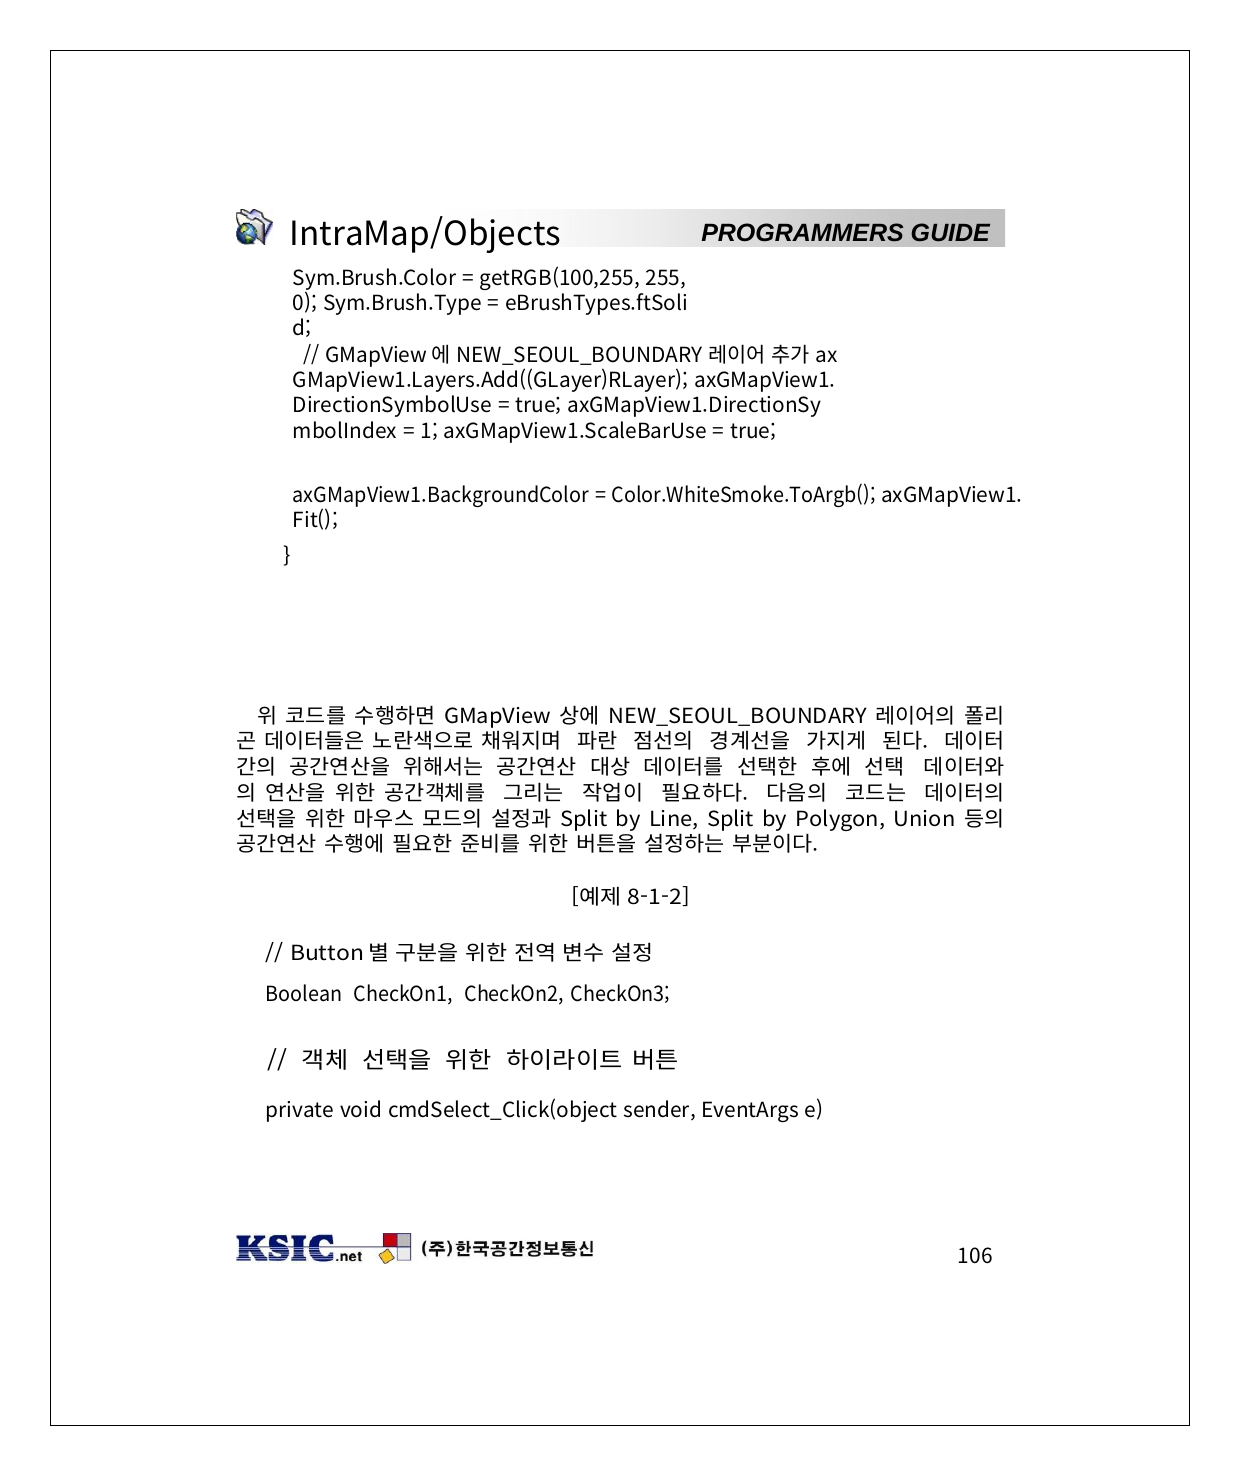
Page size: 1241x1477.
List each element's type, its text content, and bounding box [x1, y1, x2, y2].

text 위 코드를 수행하면 GMapView 상에 NEW_SEOUL_BOUNDARY 레이어의 폴리 곤 데이터들은 노란색으로 채워지며 파란 점선의 경계선을 가지게 된다. 데이터 간의 공간연산을 위해서는 공간연산 대상 데이터를 선택한 후에 선택 데이터와 의 연산을 위한 공간객체를 그리는 작업이 필요하다. 다음의 코드는 데이터의 선택을 위한 마우스 모드의 설정과 Split by Line, Split by Polygon, Union 등의 공간연산 수행에 필요한 준비를 위한 버튼을 설정하는 부분이다. [236, 703, 1005, 858]
picture [236, 1233, 593, 1264]
text IntraMap/Objects PROGRAMMERS GUIDE [236, 206, 1065, 254]
text [예제 8-1-2] [438, 881, 823, 911]
picture [236, 209, 273, 245]
